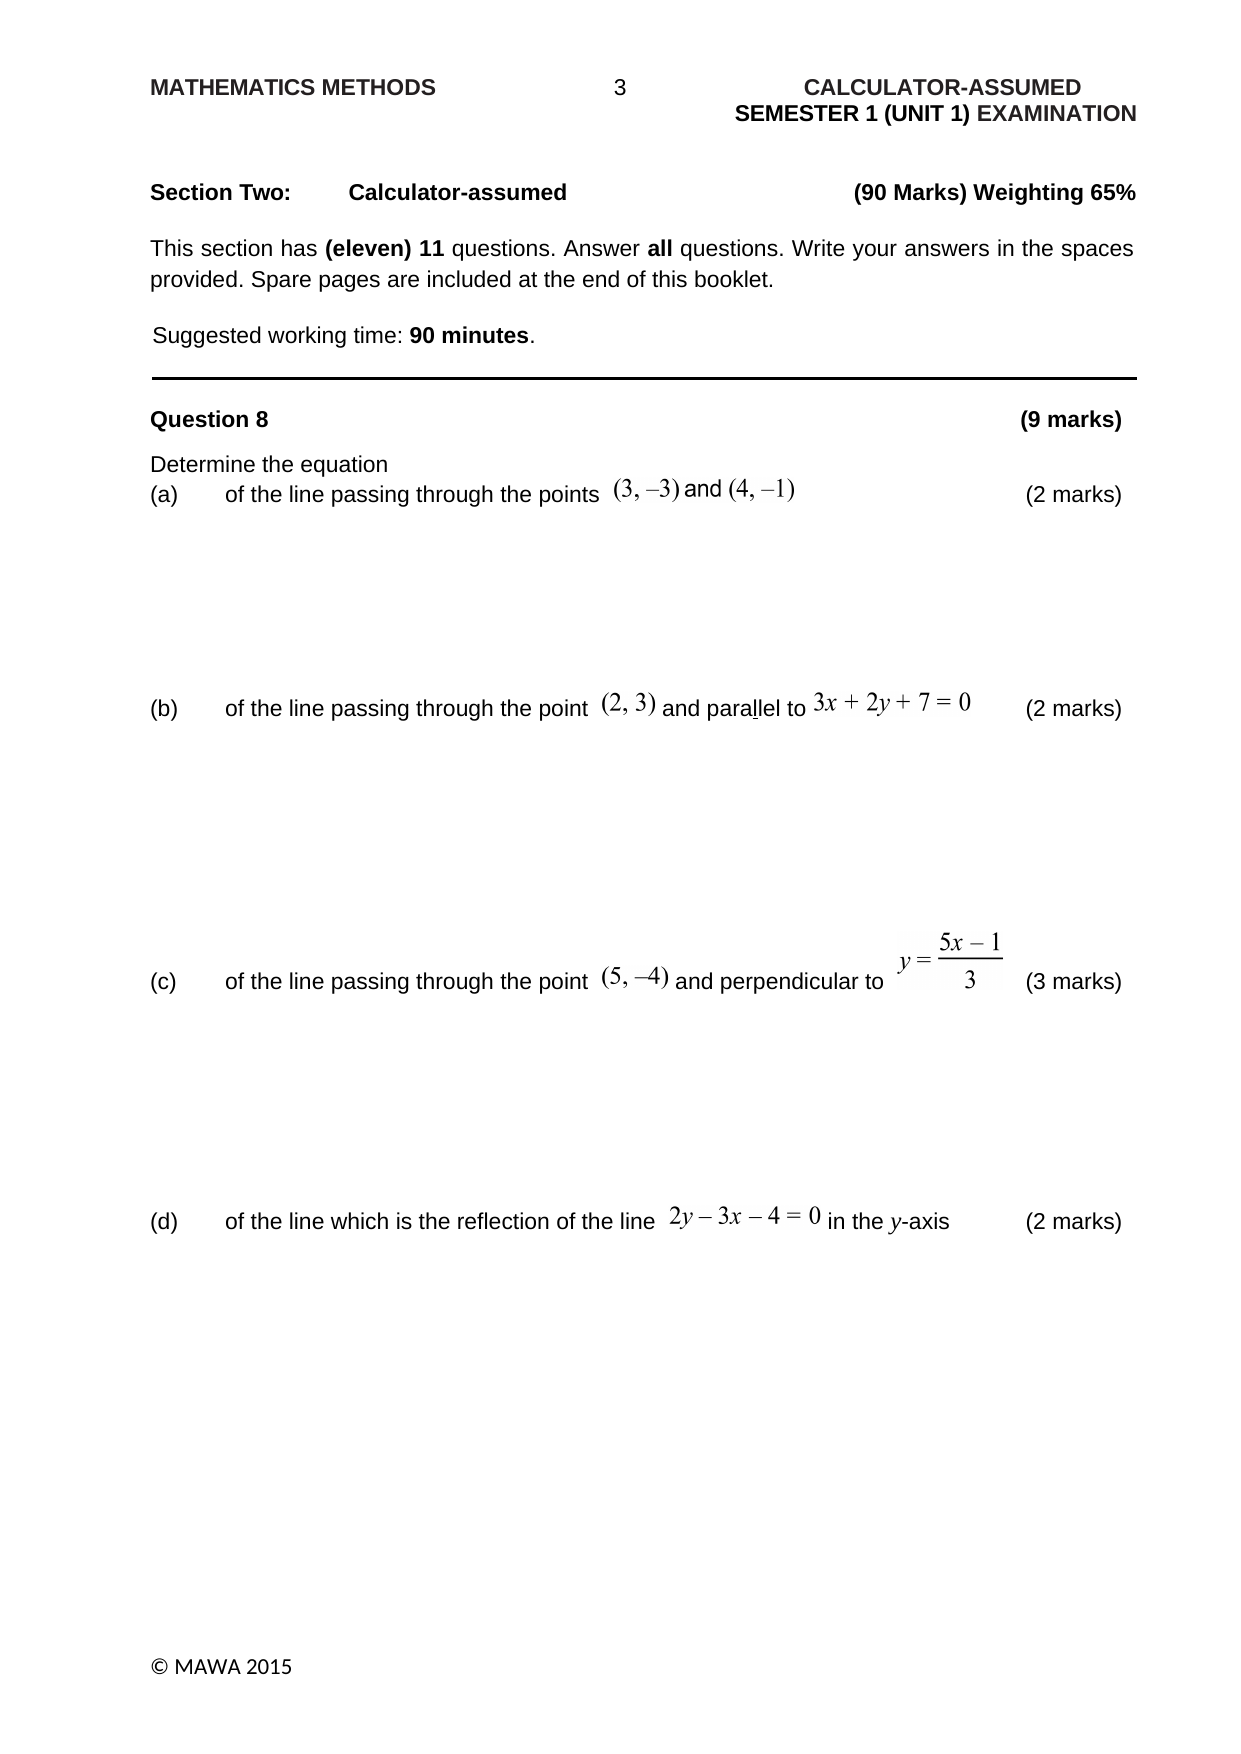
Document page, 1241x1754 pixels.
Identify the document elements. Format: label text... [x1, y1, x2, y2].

text (a) of the line passing through the points (2 marks) [150, 478, 1137, 507]
picture [812, 691, 971, 717]
picture [612, 477, 794, 503]
text Section Two: Calculator-assumed (90 Marks) Weighting 65% [150, 151, 1142, 205]
text This section has (eleven) 11 questions. Answer all questions. Write your answers in the spaces provided. Spare pages are included at the end of this booklet. [150, 235, 1134, 292]
text (d) of the line which is the reflection of the line in the y-axis (2 marks) [150, 1205, 1137, 1235]
text Suggested working time: 90 minutes. [152, 322, 1137, 348]
picture [896, 931, 1004, 990]
text (b) of the line passing through the point and parallel to (2 marks) [150, 692, 1137, 721]
picture [668, 1205, 822, 1230]
picture [600, 965, 669, 990]
text Determine the equation [150, 451, 1137, 478]
text Question 8 (9 marks) [150, 406, 1139, 433]
picture [600, 691, 656, 717]
text (c) of the line passing through the point and perpendicular to (3 marks) [150, 932, 1137, 994]
